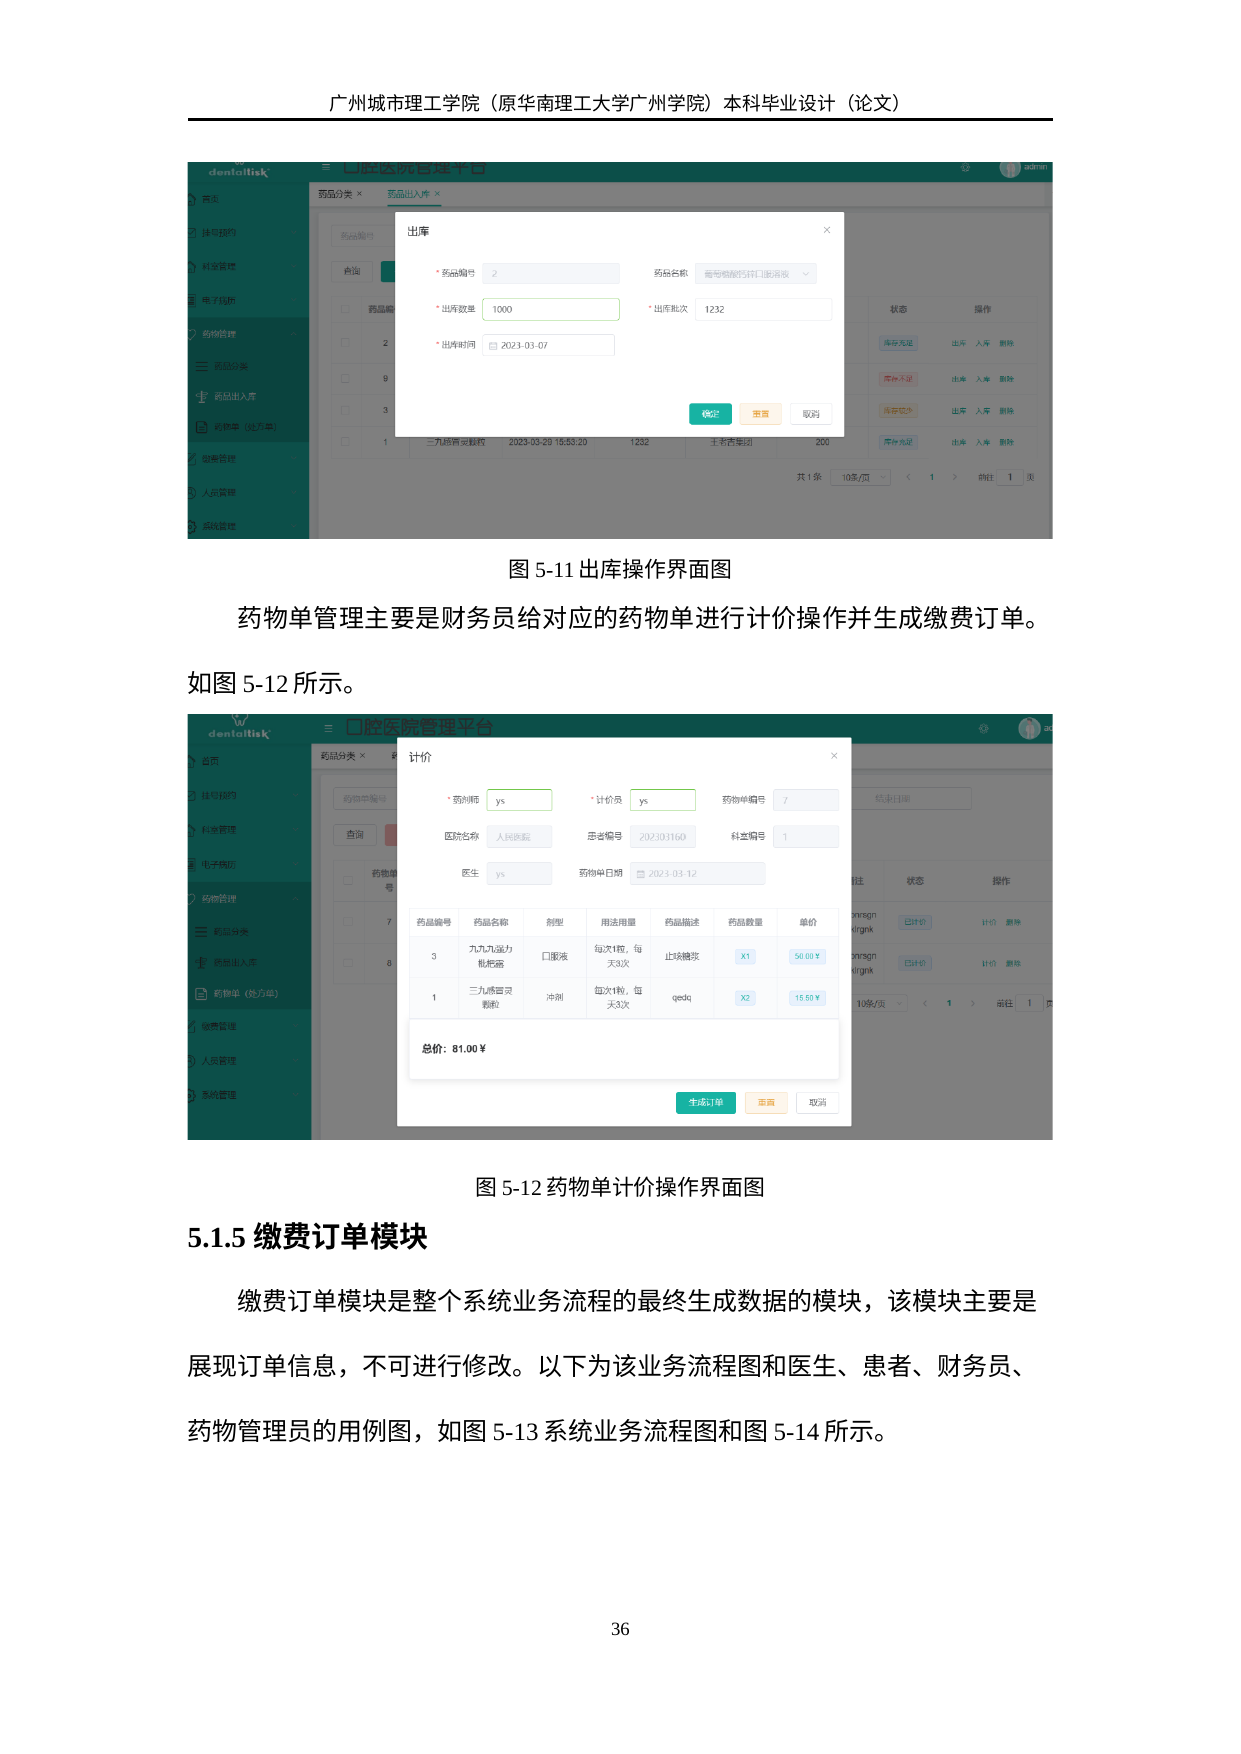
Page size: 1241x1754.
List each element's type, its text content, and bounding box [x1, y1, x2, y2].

title 药物单管理主要是财务员给对应的药物单进行计价操作并生成缴费订单。如图5-12所示。 [187, 584, 1053, 714]
picture [187, 162, 1053, 539]
picture [187, 714, 1053, 1140]
title 5.1.5 缴费订单模块 [187, 1202, 1053, 1267]
title 图5-12药物单计价操作界面图 [187, 1169, 1053, 1202]
title 图5-11出库操作界面图 [187, 552, 1053, 584]
title 缴费订单模块是整个系统业务流程的最终生成数据的模块，该模块主要是展现订单信息，不可进行修改。以下为该业务流程图和医生、患者、财务员、药物管理员的用例图，如图5-13系统业务流程图和图5-14所示。 [187, 1267, 1053, 1462]
